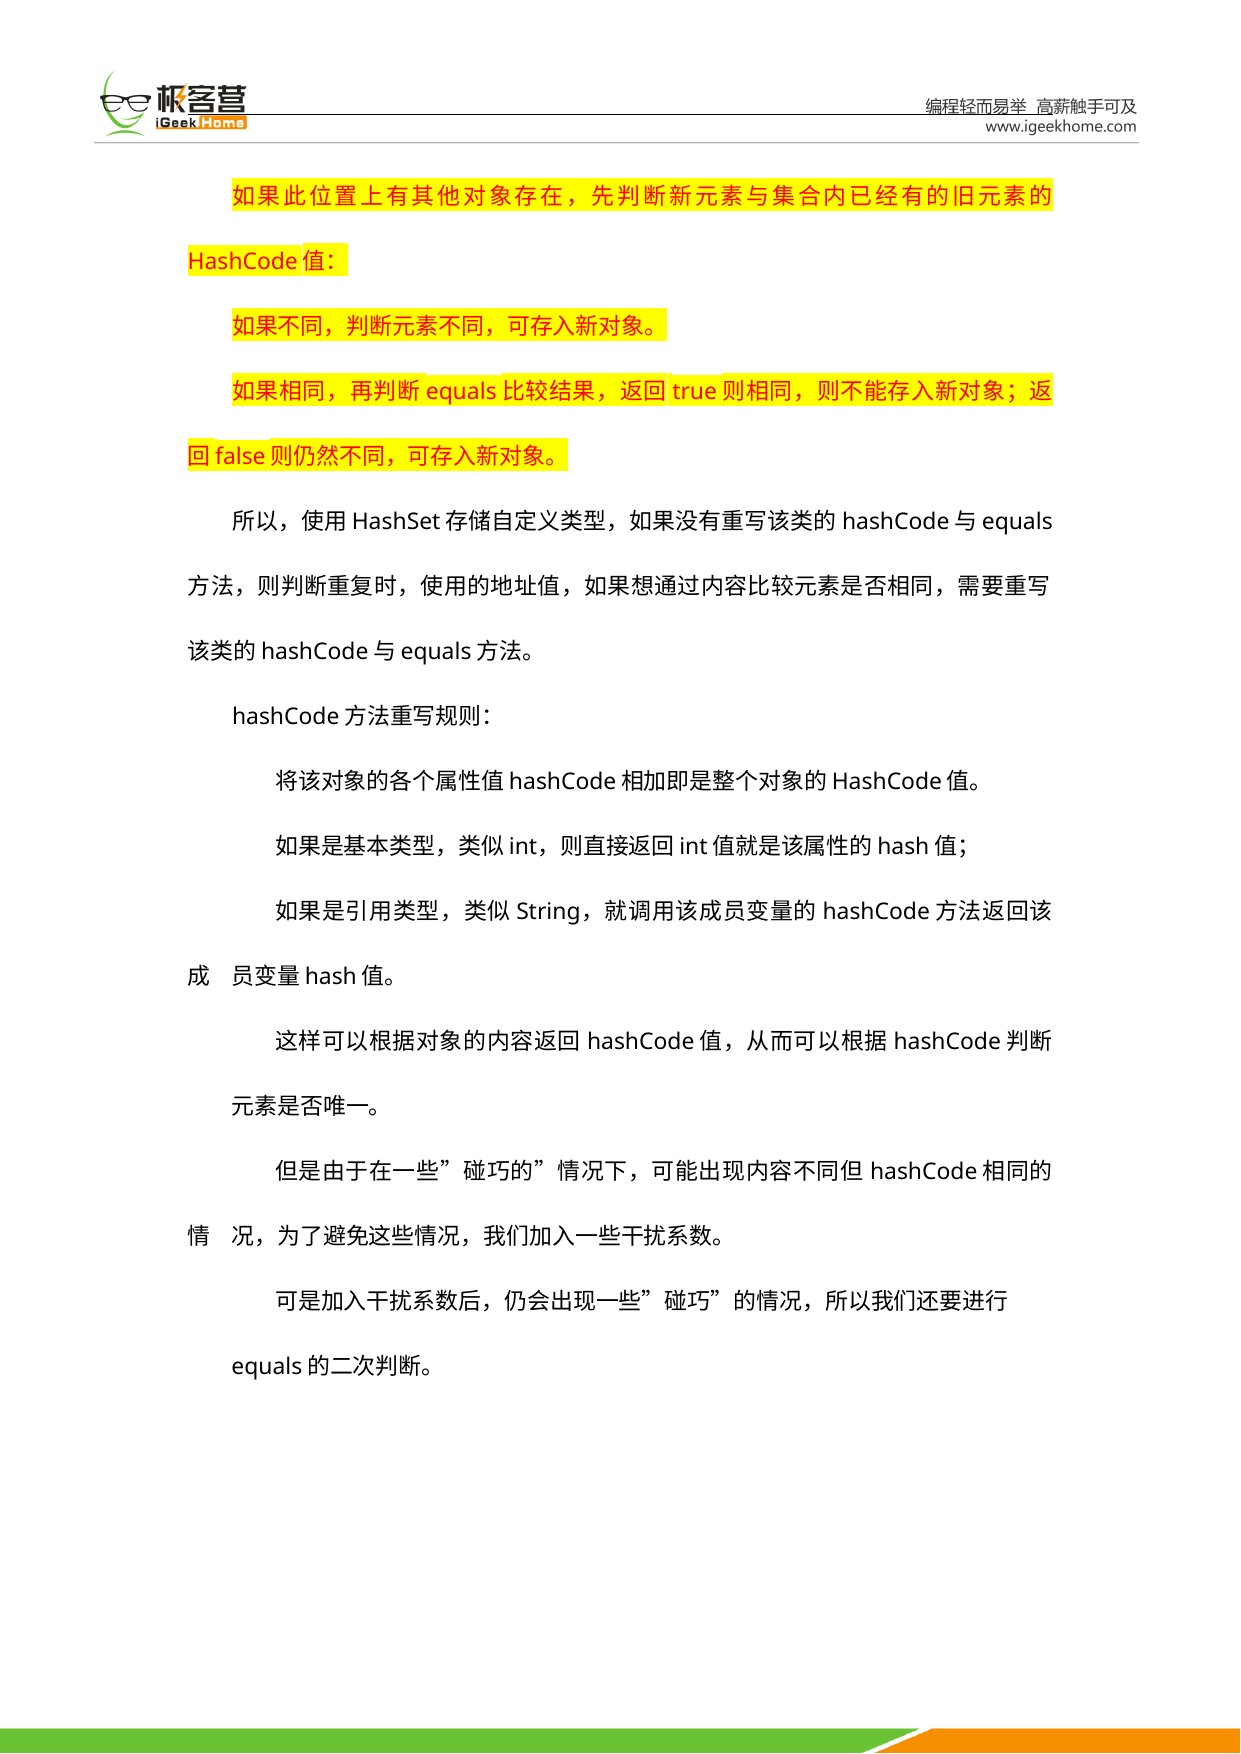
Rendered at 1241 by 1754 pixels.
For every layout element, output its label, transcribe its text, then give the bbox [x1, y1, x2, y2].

text 如果不同，判断元素不同，可存入新对象。 [187, 292, 1053, 357]
text 如果是基本类型，类似int，则直接返回int值就是该属性的hash值； [187, 812, 1053, 877]
text 所以，使用HashSet存储自定义类型，如果没有重写该类的hashCode与equals方法，则判断重复时，使用的地址值，如果想通过内容比较元素是否相同，需要重写该类的hashCode与equals方法。 [187, 487, 1053, 682]
text 可是加入干扰系数后，仍会出现一些”碰巧”的情况，所以我们还要进行 equals的二次判断。 [187, 1267, 1053, 1397]
text 这样可以根据对象的内容返回hashCode值，从而可以根据hashCode判断 元素是否唯一。 [187, 1007, 1053, 1137]
text 将该对象的各个属性值hashCode相加即是整个对象的HashCode值。 [187, 747, 1053, 812]
text 如果相同，再判断equals比较结果，返回true则相同，则不能存入新对象；返回false则仍然不同，可存入新对象。 [187, 357, 1053, 487]
picture [0, 1, 1241, 151]
picture [0, 1690, 1241, 1753]
text 但是由于在一些”碰巧的”情况下，可能出现内容不同但hashCode相同的情 况，为了避免这些情况，我们加入一些干扰系数。 [187, 1137, 1053, 1267]
text 如果此位置上有其他对象存在，先判断新元素与集合内已经有的旧元素的HashCode值： [187, 162, 1053, 292]
text 如果是引用类型，类似String，就调用该成员变量的hashCode方法返回该成 员变量hash值。 [187, 877, 1053, 1007]
text hashCode方法重写规则： [187, 682, 1053, 747]
